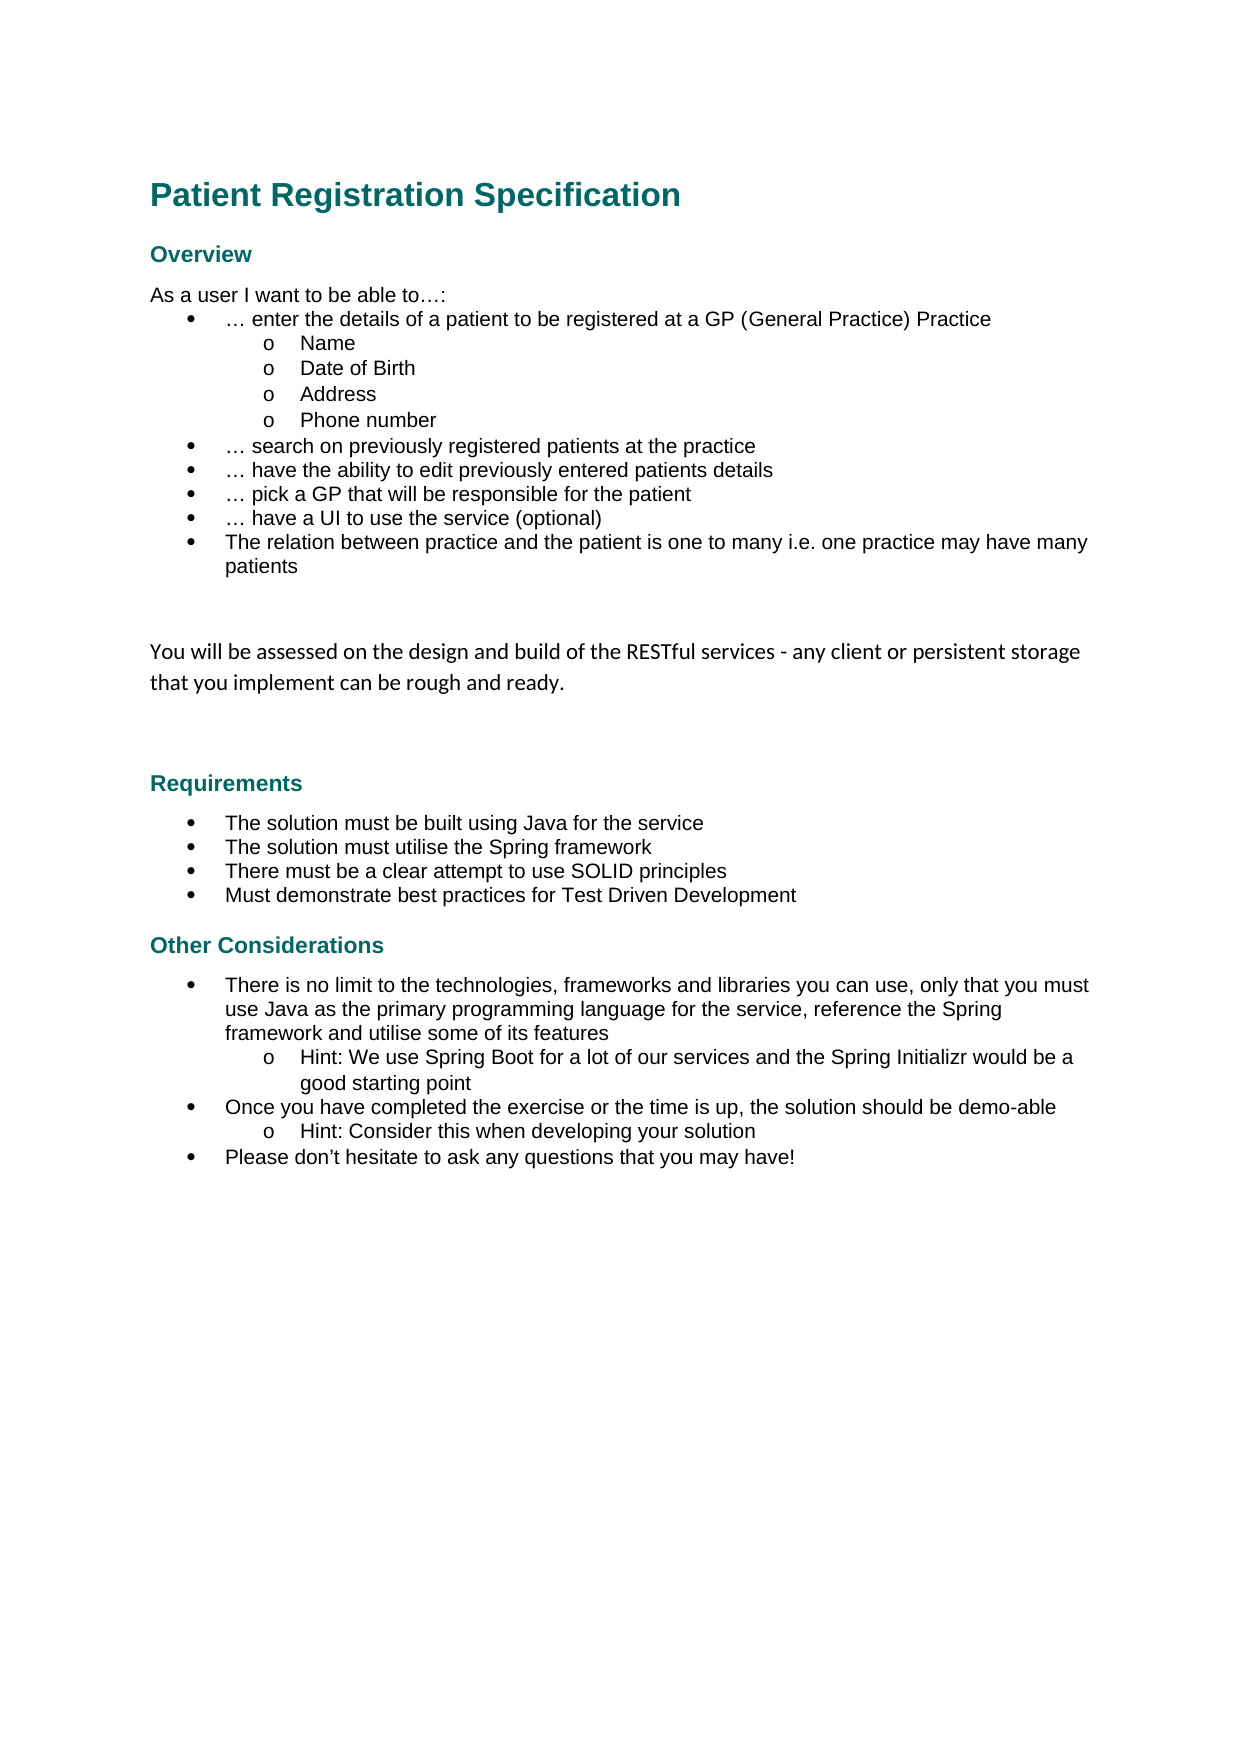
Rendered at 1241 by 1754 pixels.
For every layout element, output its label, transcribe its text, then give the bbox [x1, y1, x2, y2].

list Date of Birth [262, 356, 1090, 382]
subtitle Overview [150, 241, 1090, 268]
list There is no limit to the technologies, frameworks and libraries you can use, only that you must use Java as the primary programming language for the service, reference the Spring framework and utilise some of its features [187, 973, 1090, 1045]
text You will be assessed on the design and build of the RESTful services - any client or persistent storage that you implement can be rough and ready. [150, 637, 1090, 696]
list Hint: Consider this when developing your solution [262, 1119, 1090, 1144]
list The solution must be built using Java for the service [187, 811, 1090, 835]
list Hint: We use Spring Boot for a lot of our services and the Spring Initializr would be a good starting point [262, 1045, 1090, 1094]
list There must be a clear attempt to use SOLID principles [187, 859, 1090, 883]
list The relation between practice and the patient is one to many i.e. one practice may have many patients [187, 530, 1090, 578]
list … have the ability to edit previously entered patients details [187, 458, 1090, 482]
list … pick a GP that will be responsible for the patient [187, 482, 1090, 506]
list Please don’t hesitate to ask any questions that you may have! [187, 1144, 1090, 1168]
list … enter the details of a patient to be registered at a GP (General Practice) Practice [187, 306, 1090, 330]
subtitle Patient Registration Specification [150, 175, 1090, 213]
subtitle Other Considerations [150, 932, 1090, 958]
list Once you have completed the exercise or the time is up, the solution should be demo-able [187, 1094, 1090, 1119]
list Must demonstrate best practices for Test Driven Development [187, 883, 1090, 907]
list … have a UI to use the service (optional) [187, 506, 1090, 530]
list Address [262, 382, 1090, 408]
list … search on previously registered patients at the practice [187, 434, 1090, 458]
subtitle Requirements [150, 770, 1090, 796]
list Phone number [262, 408, 1090, 434]
text As a user I want to be able to…: [150, 282, 1090, 306]
list The solution must utilise the Spring framework [187, 835, 1090, 859]
list Name [262, 330, 1090, 356]
